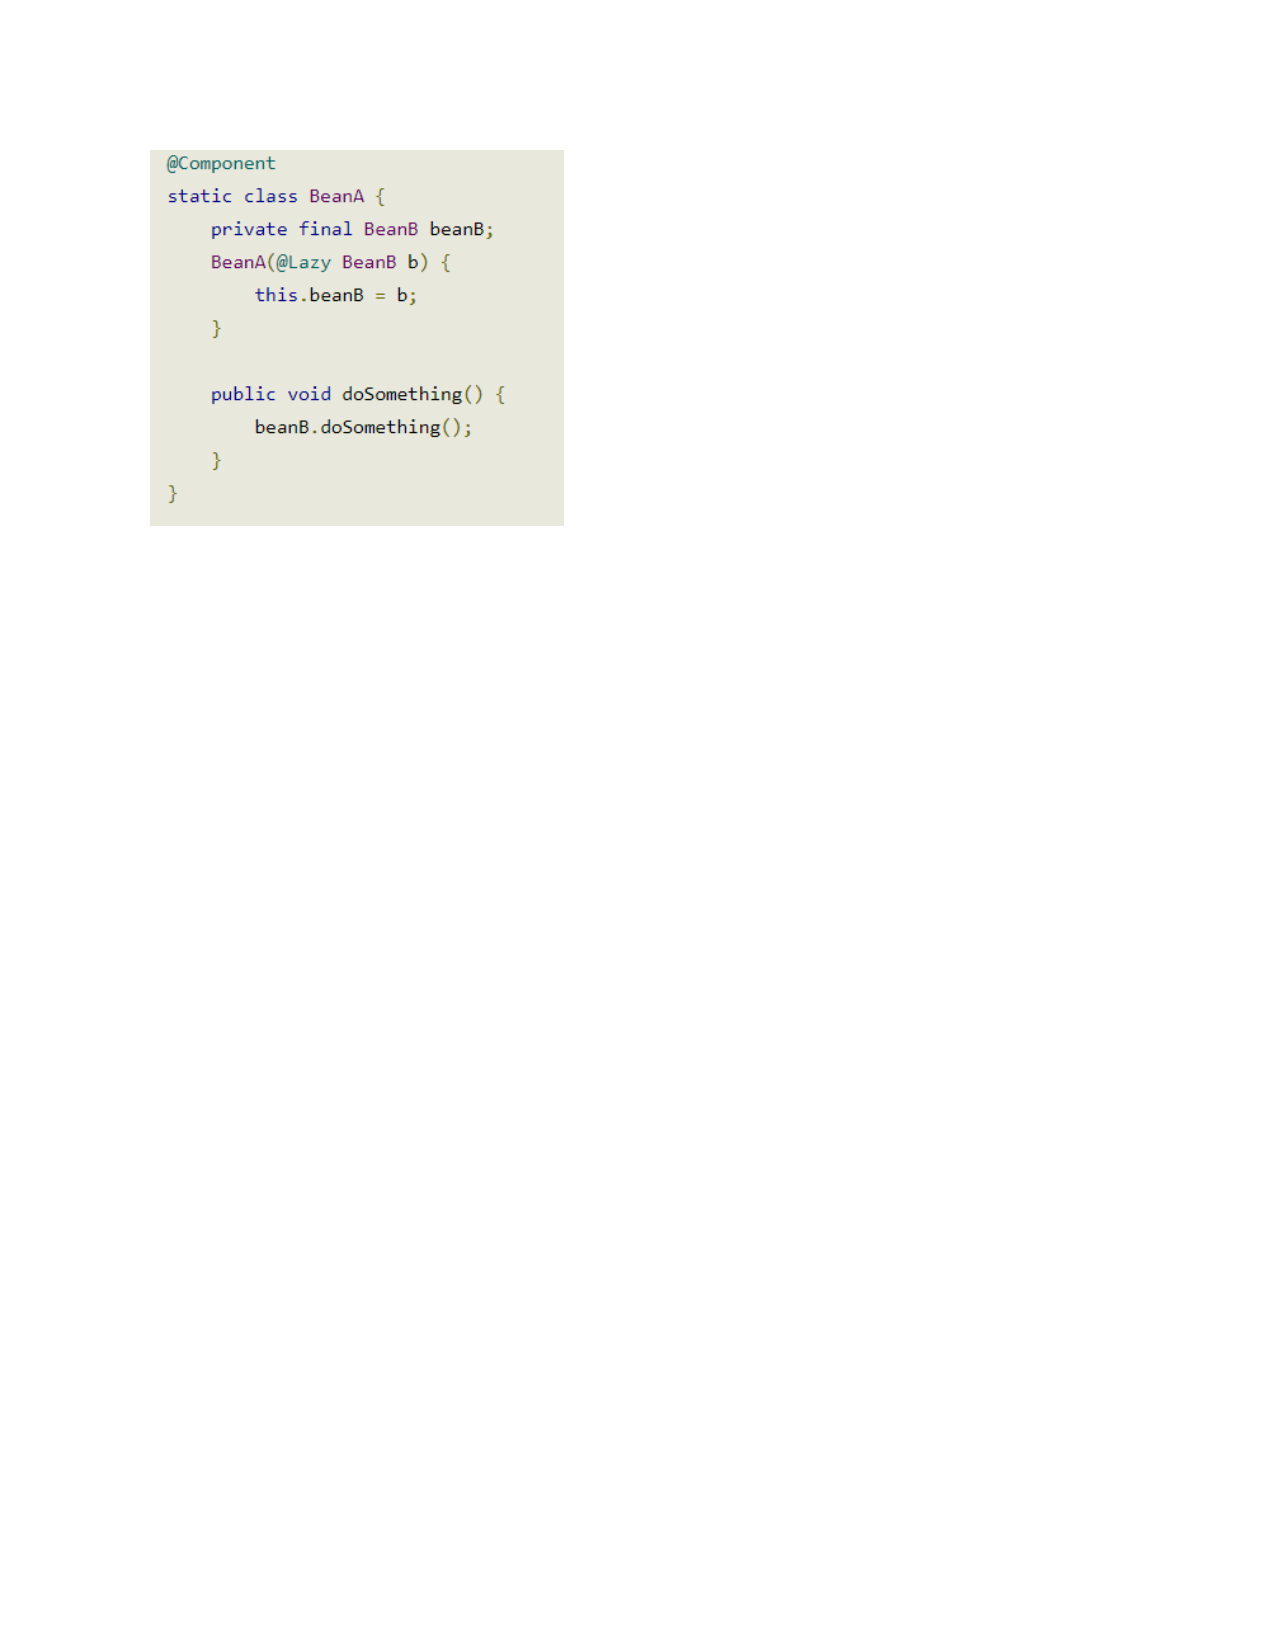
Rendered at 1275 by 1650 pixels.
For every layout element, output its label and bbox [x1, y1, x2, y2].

picture [150, 150, 564, 526]
